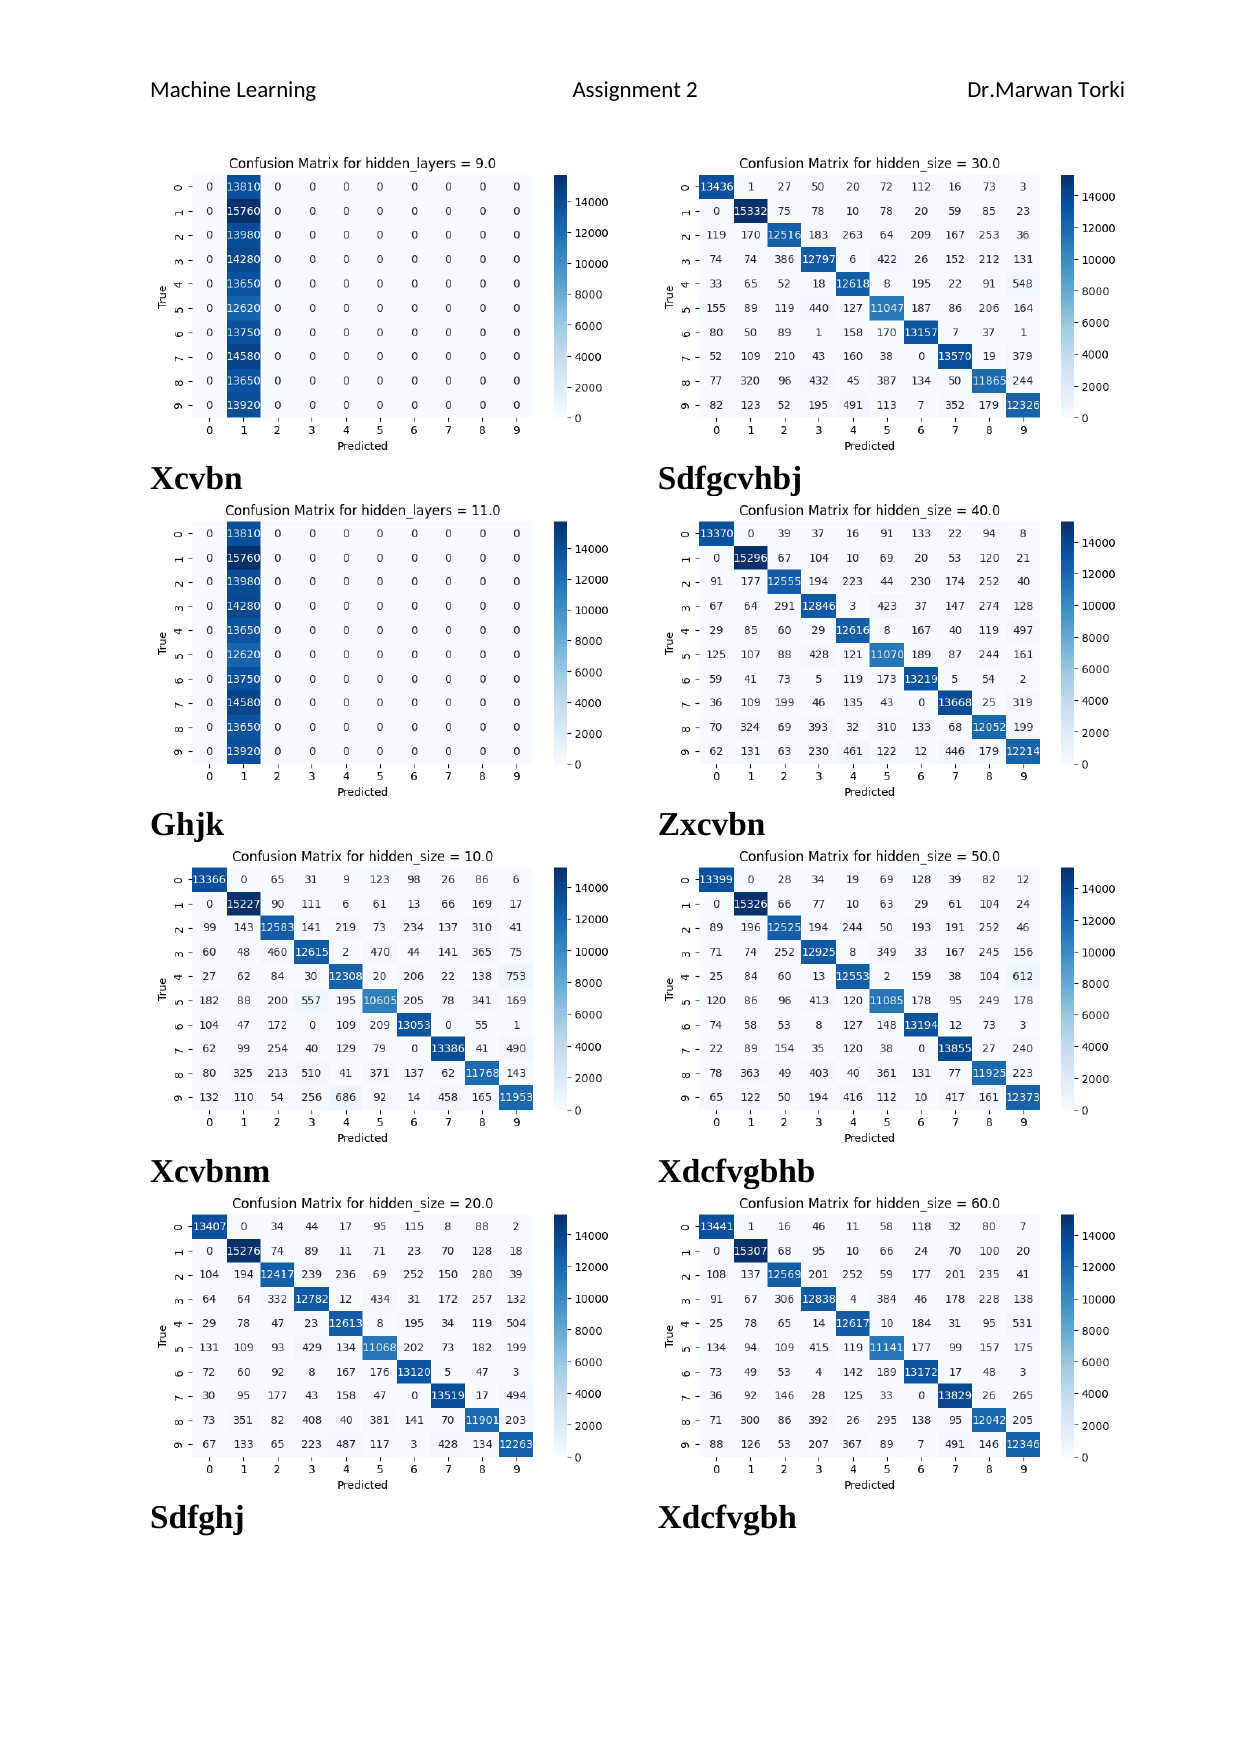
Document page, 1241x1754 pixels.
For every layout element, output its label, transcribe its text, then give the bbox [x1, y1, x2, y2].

picture [150, 1189, 615, 1498]
text Xdcfvgbhb [658, 1151, 1090, 1189]
text Zxcvbn [658, 805, 1090, 842]
picture [150, 150, 615, 459]
text Sdfgcvhbj [658, 459, 1090, 496]
text Ghjk [150, 805, 583, 842]
picture [657, 1189, 1123, 1498]
text Sdfghj [150, 1498, 583, 1536]
picture [657, 150, 1123, 459]
picture [150, 496, 615, 805]
picture [657, 842, 1123, 1151]
text Xcvbnm [150, 1151, 583, 1189]
text Xdcfvgbh [658, 1498, 1090, 1536]
picture [657, 496, 1123, 805]
text Xcvbn [150, 459, 583, 496]
picture [150, 842, 615, 1151]
